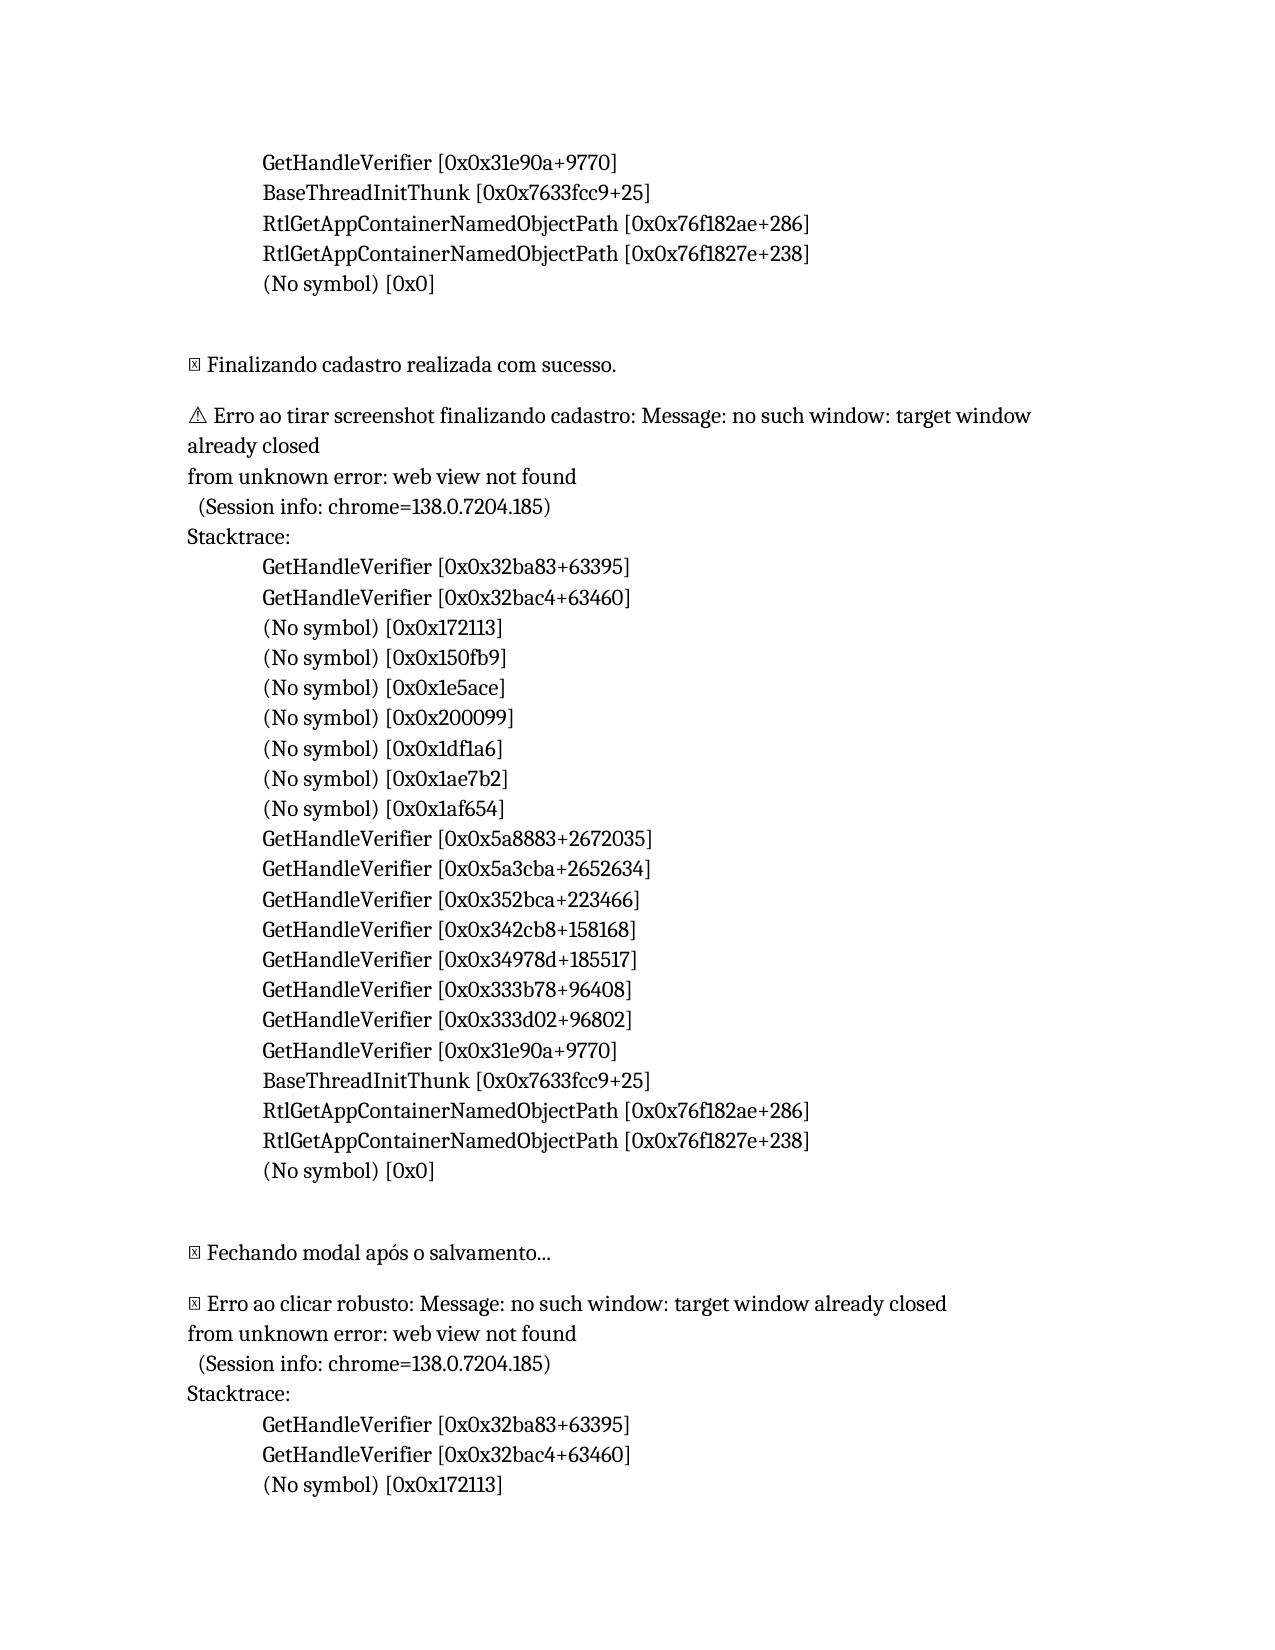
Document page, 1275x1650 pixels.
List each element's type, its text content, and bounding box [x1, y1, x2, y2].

text ✅ Finalizando cadastro realizada com sucesso. [187, 352, 1087, 378]
text ⚠️ Erro ao tirar screenshot finalizando cadastro: Message: no such window: target window already closed from unknown error: web view not found (Session info: chrome=138.0.7204.185) Stacktrace: GetHandleVerifier [0x0x32ba83+63395] GetHandleVerifier [0x0x32bac4+63460] (No symbol) [0x0x172113] (No symbol) [0x0x150fb9] (No symbol) [0x0x1e5ace] (No symbol) [0x0x200099] (No symbol) [0x0x1df1a6] (No symbol) [0x0x1ae7b2] (No symbol) [0x0x1af654] GetHandleVerifier [0x0x5a8883+2672035] GetHandleVerifier [0x0x5a3cba+2652634] GetHandleVerifier [0x0x352bca+223466] GetHandleVerifier [0x0x342cb8+158168] GetHandleVerifier [0x0x34978d+185517] GetHandleVerifier [0x0x333b78+96408] GetHandleVerifier [0x0x333d02+96802] GetHandleVerifier [0x0x31e90a+9770] BaseThreadInitThunk [0x0x7633fcc9+25] RtlGetAppContainerNamedObjectPath [0x0x76f182ae+286] RtlGetAppContainerNamedObjectPath [0x0x76f1827e+238] (No symbol) [0x0] [187, 403, 1087, 1215]
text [187, 150, 1087, 327]
text 🔄 Fechando modal após o salvamento... [187, 1239, 1087, 1266]
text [187, 1291, 1087, 1498]
